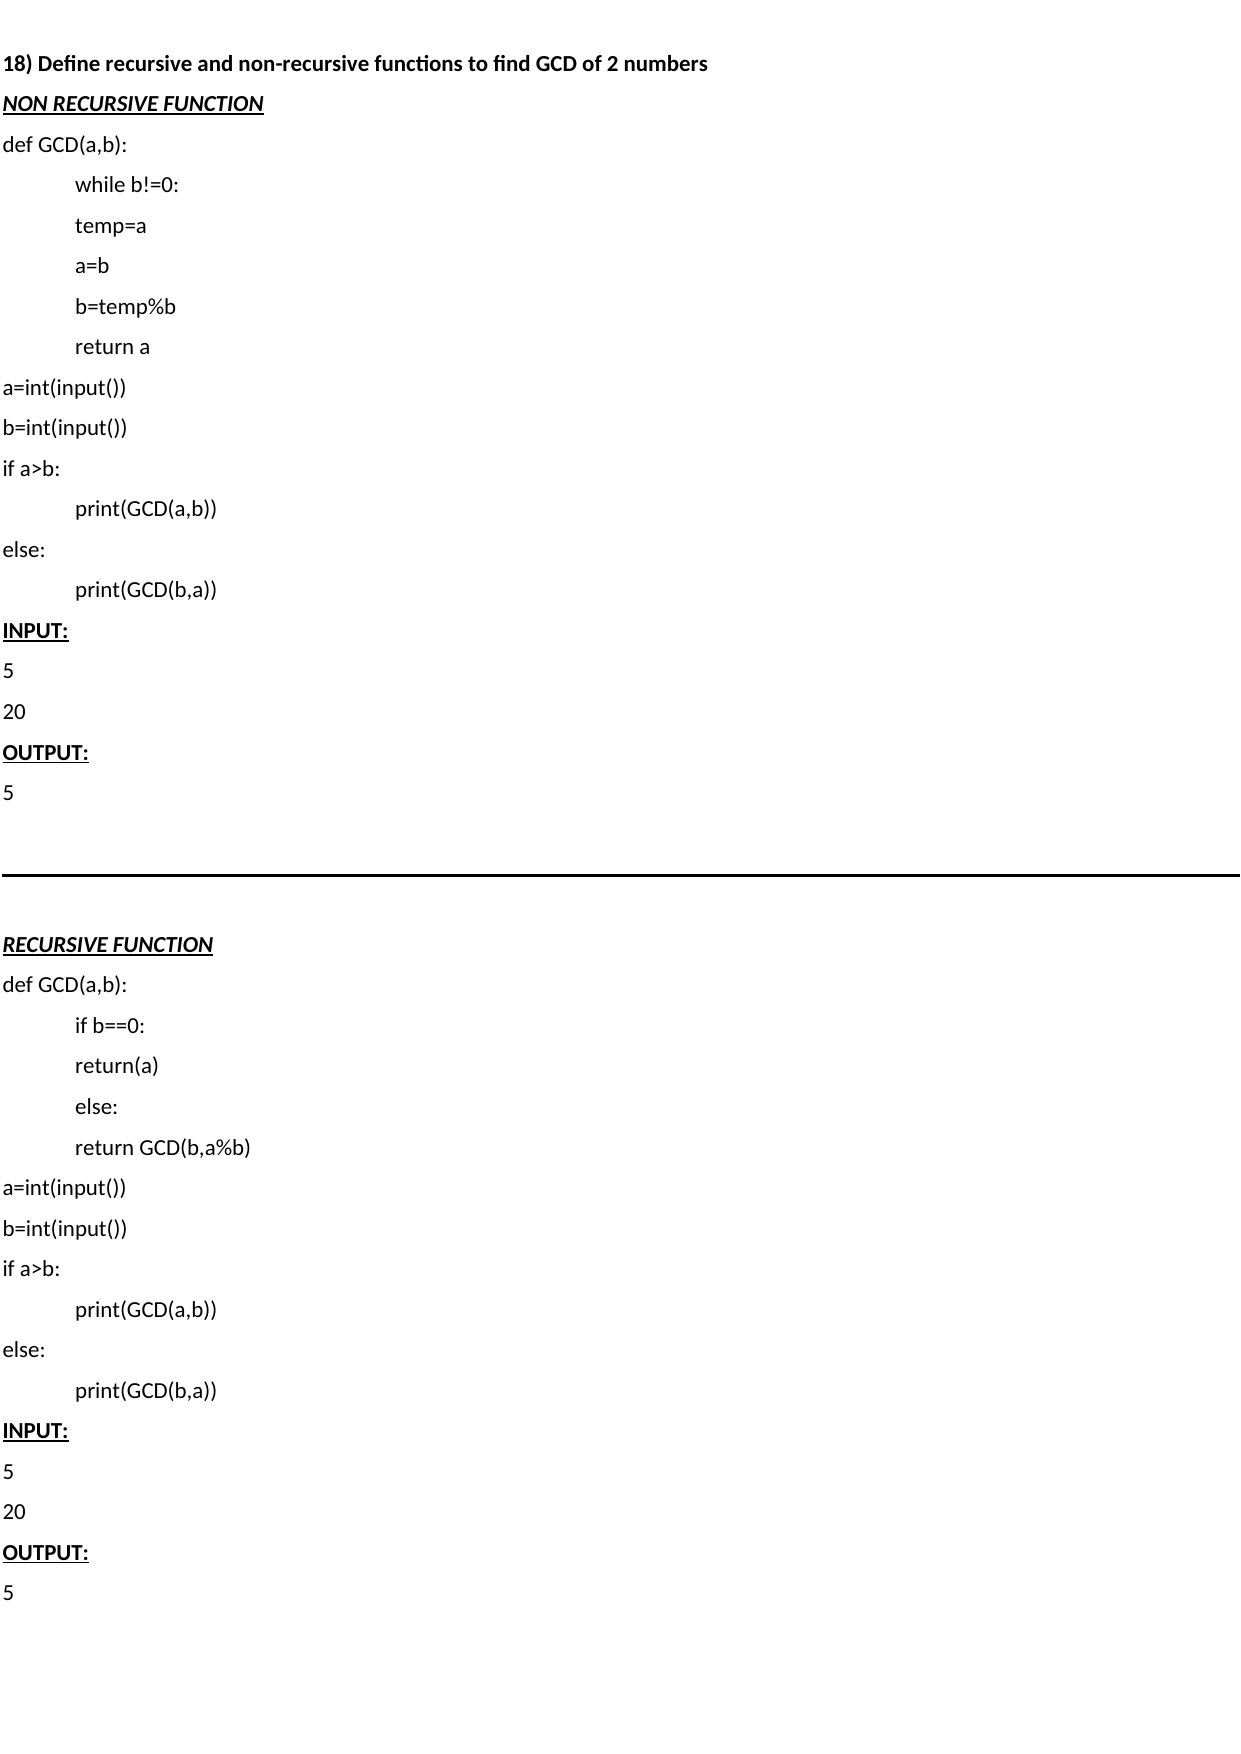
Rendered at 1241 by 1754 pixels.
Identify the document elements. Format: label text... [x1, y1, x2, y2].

text OUTPUT: [2, 738, 1240, 766]
text if b==0: [2, 1011, 1240, 1039]
text return(a) [2, 1052, 1240, 1079]
text 5 [2, 657, 1240, 685]
text if a>b: [2, 1254, 1240, 1282]
text b=int(input()) [2, 413, 1240, 442]
text 5 [2, 1457, 1240, 1485]
text def GCD(a,b): [2, 971, 1240, 998]
text INPUT: [2, 1416, 1240, 1444]
text else: [2, 535, 1240, 563]
text RECURSIVE FUNCTION [2, 930, 1240, 958]
text b=temp%b [2, 292, 1240, 320]
text return GCD(b,a%b) [2, 1133, 1240, 1161]
text 20 [2, 1497, 1240, 1525]
text 18) Define recursive and non-recursive functions to find GCD of 2 numbers [2, 49, 1240, 77]
text print(GCD(b,a)) [2, 576, 1240, 604]
text def GCD(a,b): [2, 130, 1240, 158]
text 20 [2, 697, 1240, 725]
text a=int(input()) [2, 373, 1240, 401]
text return a [2, 332, 1240, 361]
text print(GCD(a,b)) [2, 494, 1240, 523]
text print(GCD(a,b)) [2, 1295, 1240, 1323]
text print(GCD(b,a)) [2, 1376, 1240, 1404]
text temp=a [2, 211, 1240, 239]
text 5 [2, 1578, 1240, 1606]
text INPUT: [2, 616, 1240, 644]
text a=int(input()) [2, 1173, 1240, 1201]
text 5 [2, 778, 1240, 806]
text if a>b: [2, 454, 1240, 482]
text NON RECURSIVE FUNCTION [2, 89, 1240, 117]
text b=int(input()) [2, 1214, 1240, 1242]
text while b!=0: [2, 170, 1240, 198]
text else: [2, 1335, 1240, 1363]
text else: [2, 1092, 1240, 1120]
text OUTPUT: [2, 1538, 1240, 1566]
text a=b [2, 251, 1240, 279]
